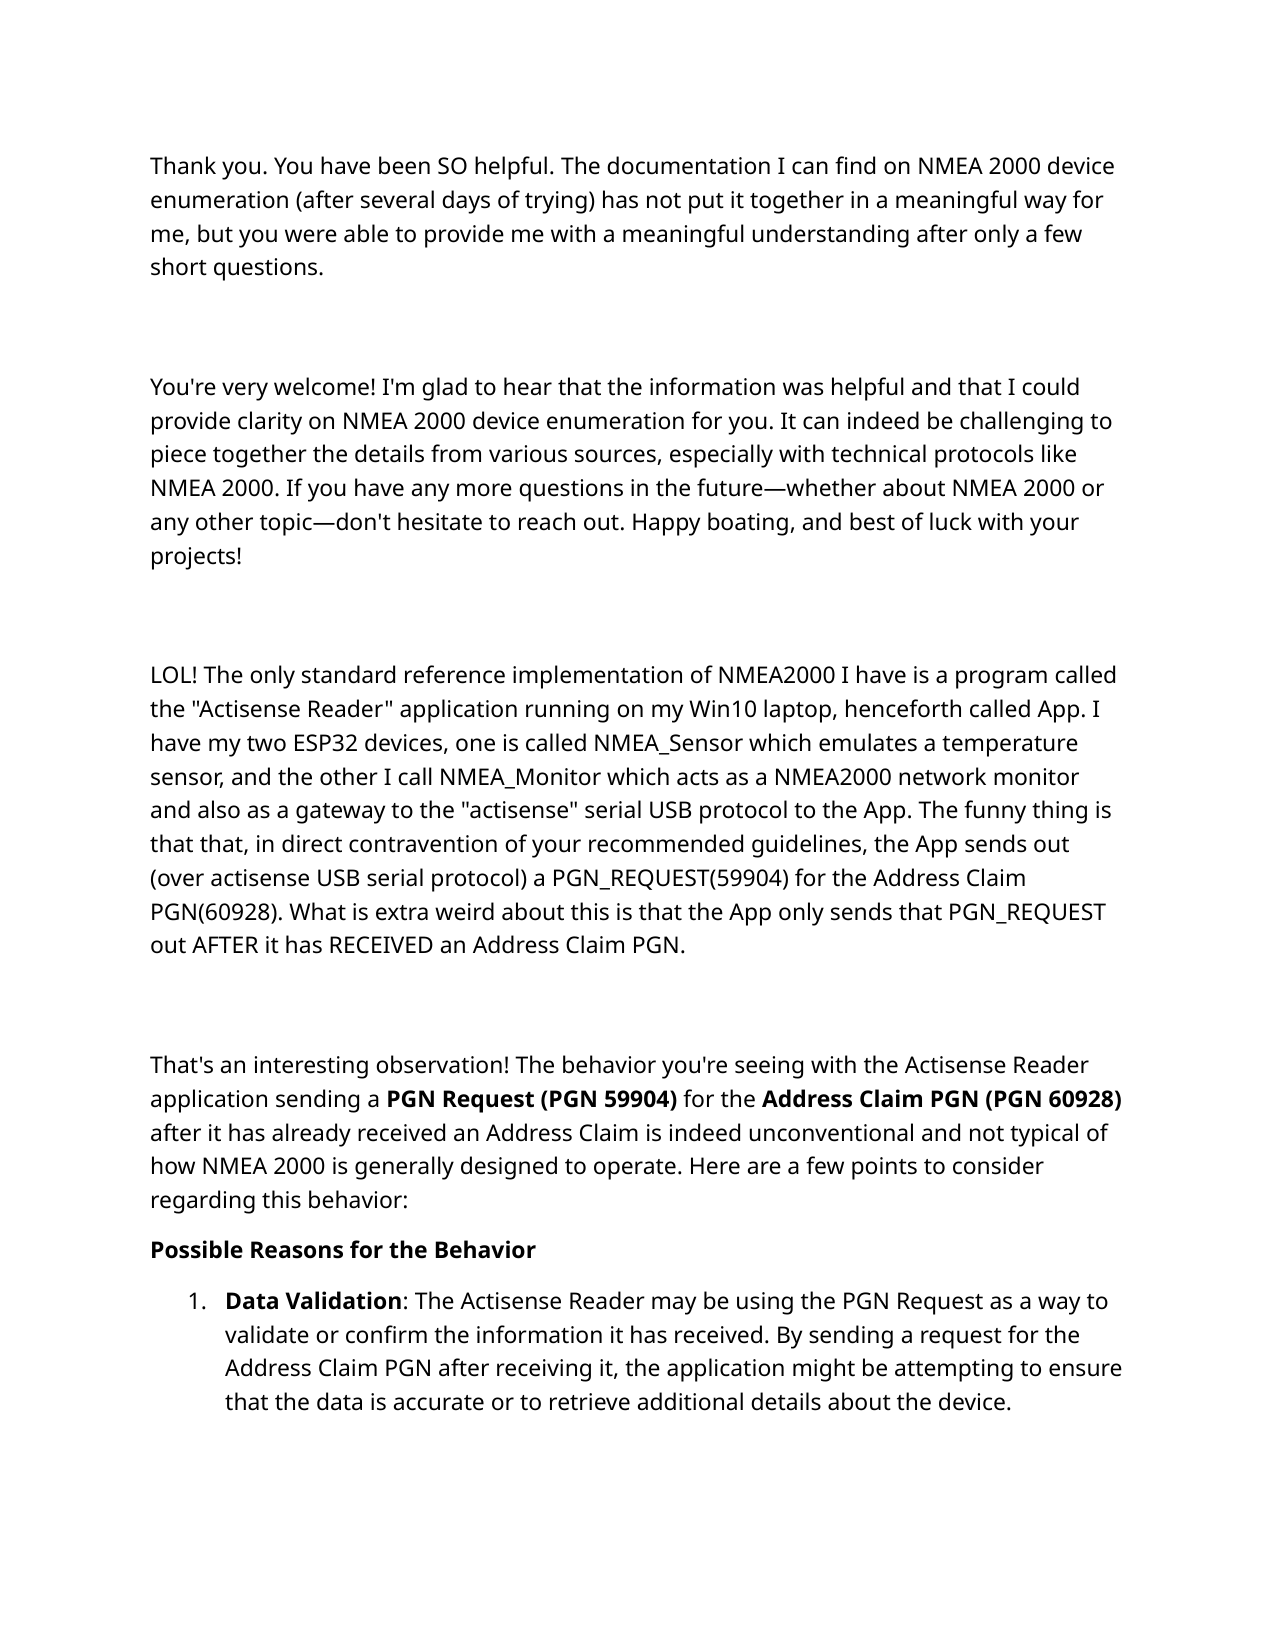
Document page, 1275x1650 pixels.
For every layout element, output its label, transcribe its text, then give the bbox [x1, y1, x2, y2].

text You're very welcome! I'm glad to hear that the information was helpful and that I could provide clarity on NMEA 2000 device enumeration for you. It can indeed be challenging to piece together the details from various sources, especially with technical protocols like NMEA 2000. If you have any more questions in the future—whether about NMEA 2000 or any other topic—don't hesitate to reach out. Happy boating, and best of luck with your projects! [150, 371, 1125, 571]
text That's an interesting observation! The behavior you're seeing with the Actisense Reader application sending a PGN Request (PGN 59904) for the Address Claim PGN (PGN 60928) after it has already received an Address Claim is indeed unconventional and not typical of how NMEA 2000 is generally designed to operate. Here are a few points to consider regarding this behavior: [150, 1049, 1125, 1215]
text Possible Reasons for the Behavior [150, 1234, 1125, 1266]
list Data Validation: The Actisense Reader may be using the PGN Request as a way to validate or confirm the information it has received. By sending a request for the Address Claim PGN after receiving it, the application might be attempting to ensure that the data is accurate or to retrieve additional details about the device. [187, 1285, 1125, 1417]
text Thank you. You have been SO helpful. The documentation I can find on NMEA 2000 device enumeration (after several days of trying) has not put it together in a meaningful way for me, but you were able to provide me with a meaningful understanding after only a few short questions. [150, 150, 1125, 282]
text LOL! The only standard reference implementation of NMEA2000 I have is a program called the "Actisense Reader" application running on my Win10 laptop, henceforth called App. I have my two ESP32 devices, one is called NMEA_Sensor which emulates a temperature sensor, and the other I call NMEA_Monitor which acts as a NMEA2000 network monitor and also as a gateway to the "actisense" serial USB protocol to the App. The funny thing is that that, in direct contravention of your recommended guidelines, the App sends out (over actisense USB serial protocol) a PGN_REQUEST(59904) for the Address Claim PGN(60928). What is extra weird about this is that the App only sends that PGN_REQUEST out AFTER it has RECEIVED an Address Claim PGN. [150, 659, 1125, 961]
